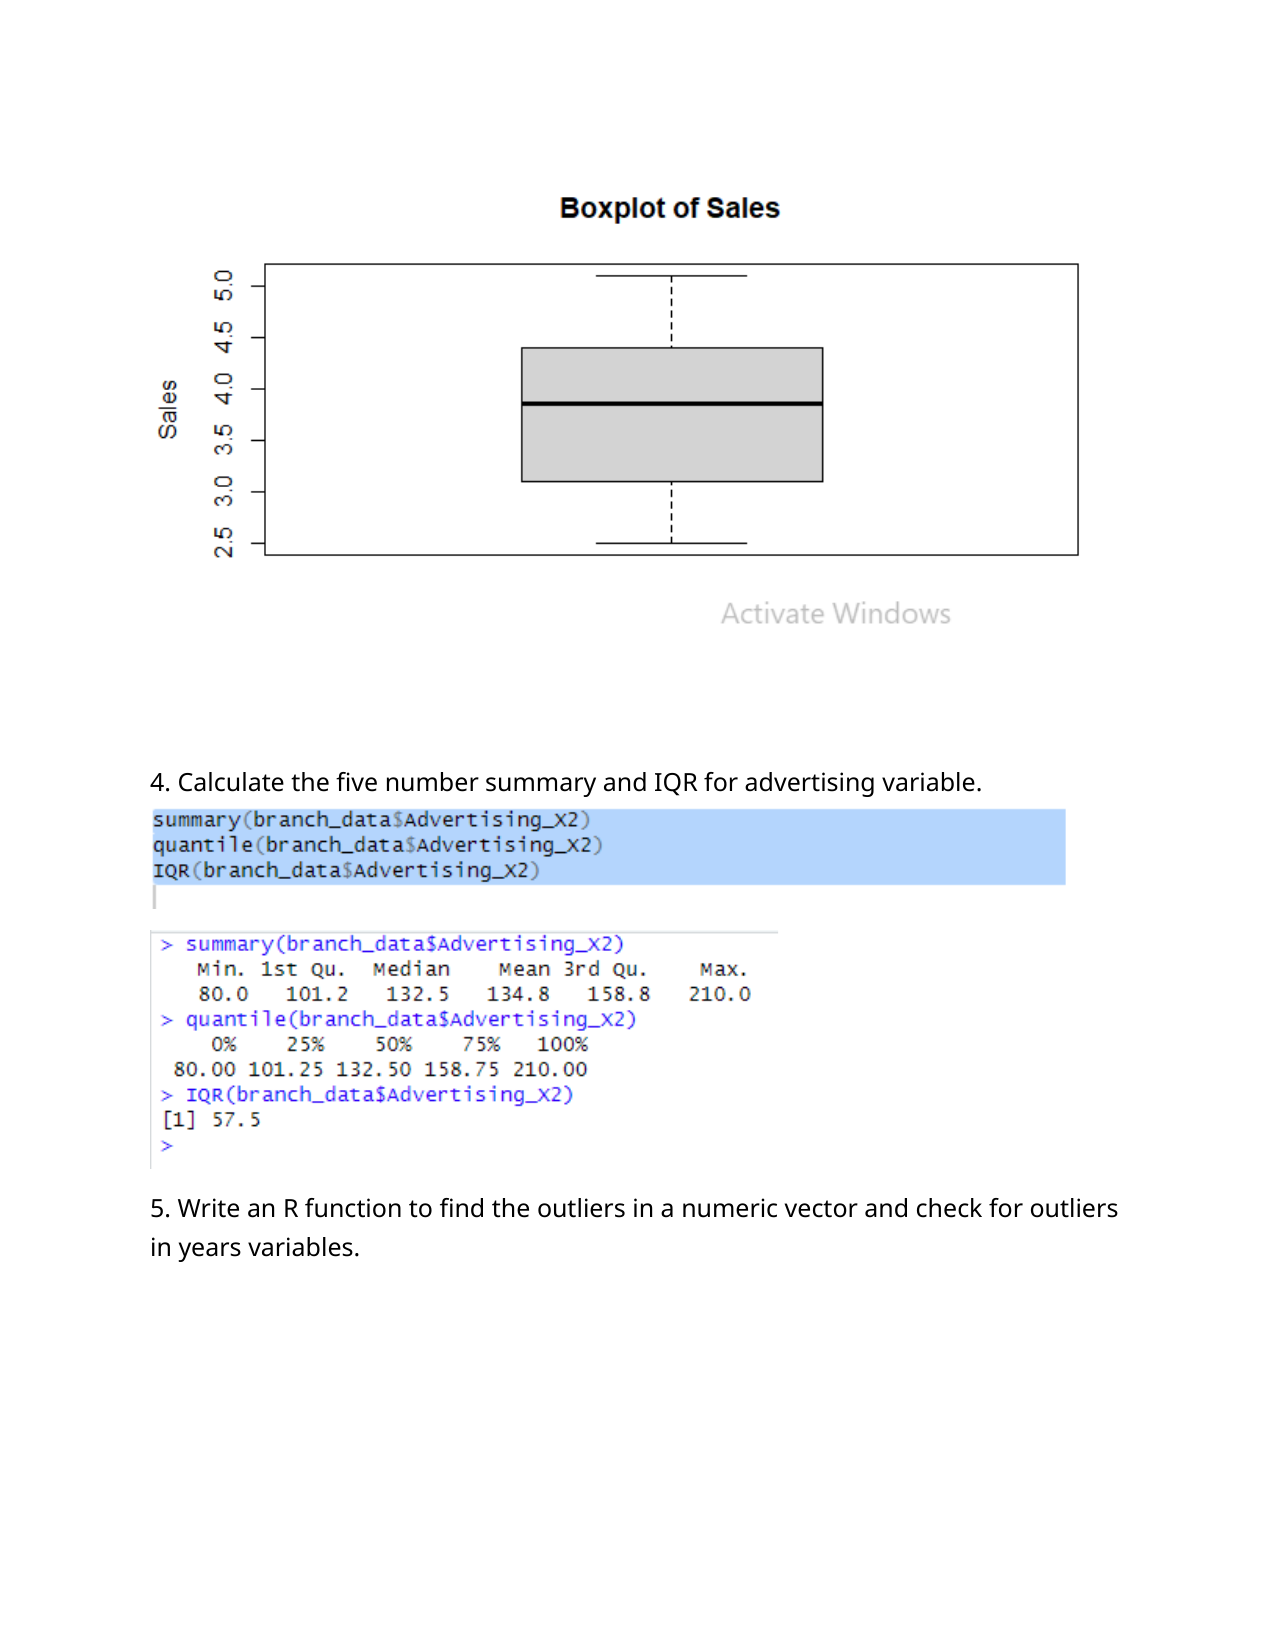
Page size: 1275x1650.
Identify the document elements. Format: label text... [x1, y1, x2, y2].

picture [150, 803, 1066, 909]
text 5. Write an R function to find the outliers in a numeric vector and check for outliers in years variables. [150, 1191, 1125, 1264]
picture [150, 930, 779, 1169]
picture [150, 150, 1125, 631]
